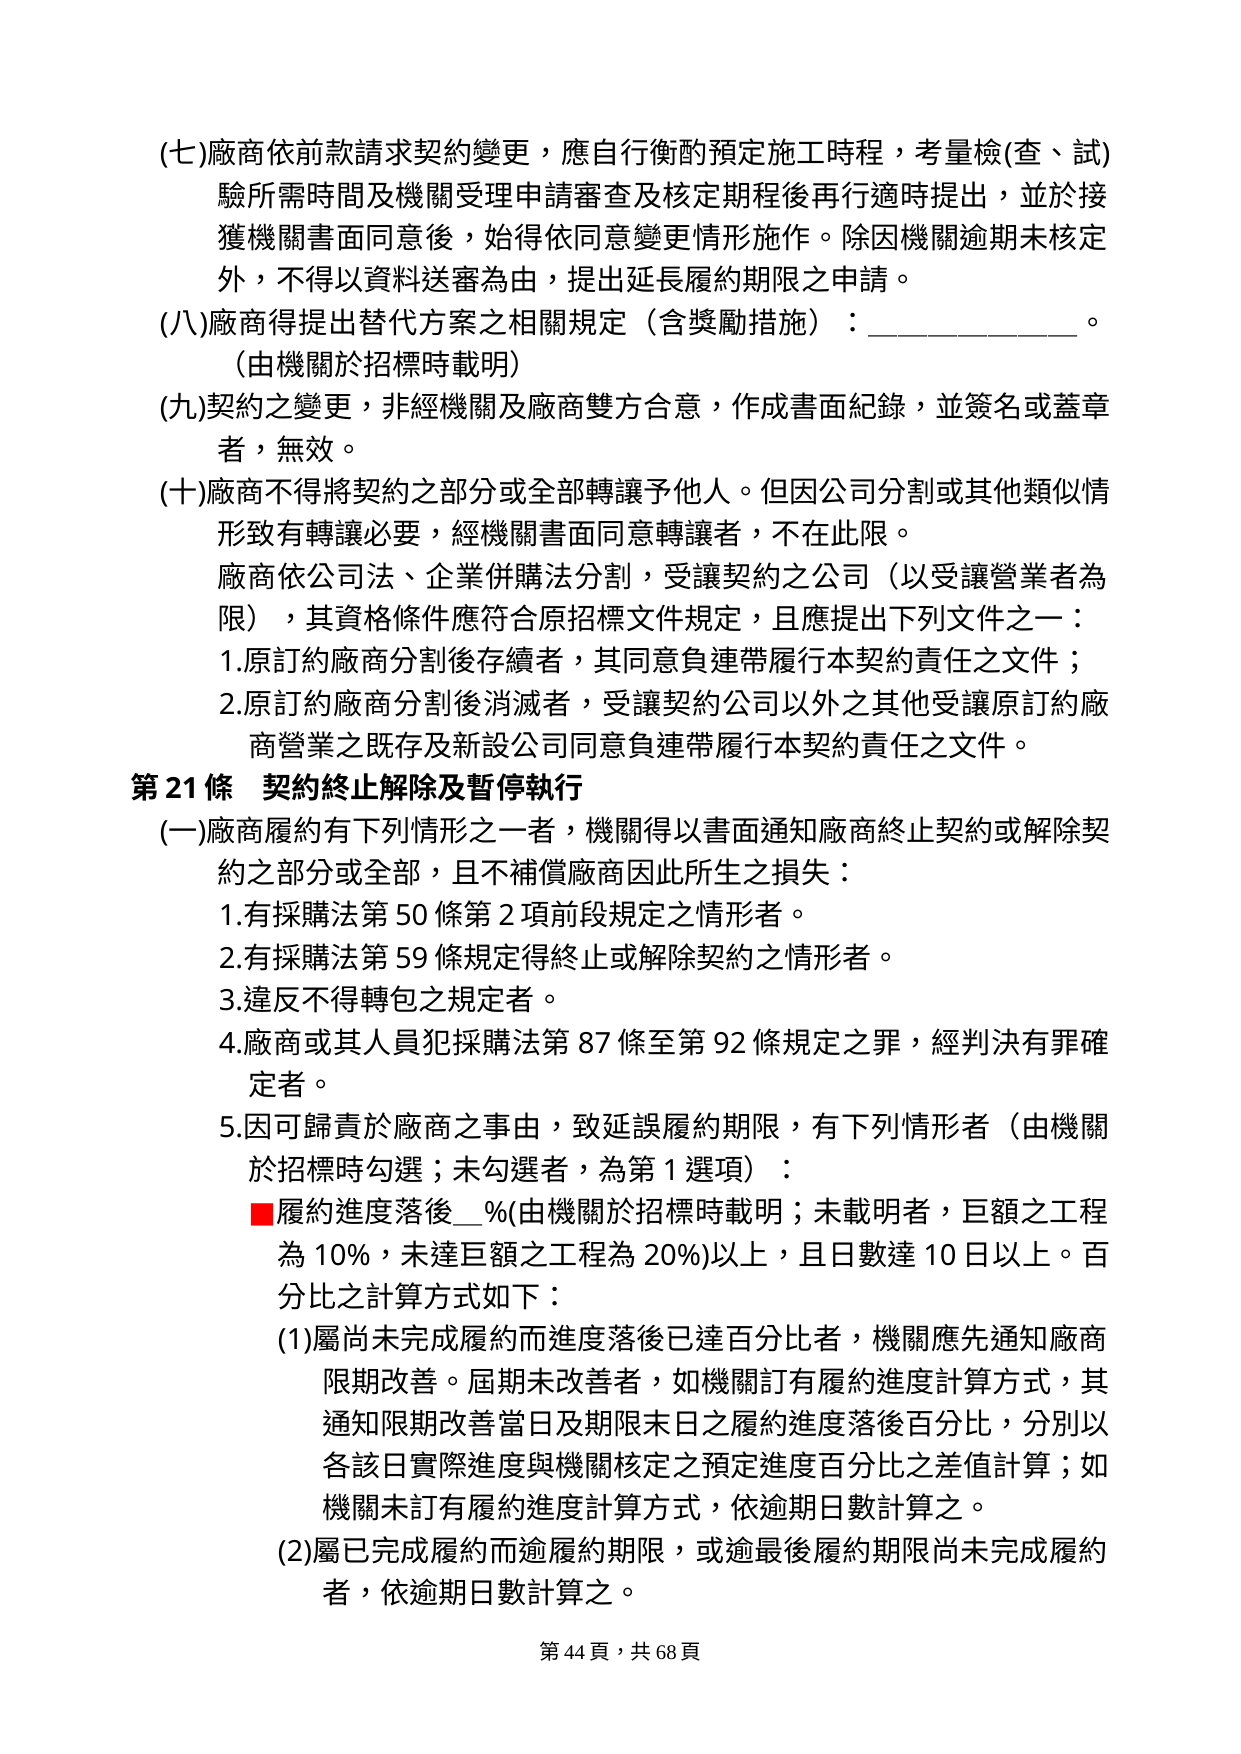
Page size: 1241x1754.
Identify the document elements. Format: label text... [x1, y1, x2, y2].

list 2.原訂約廠商分割後消滅者，受讓契約公司以外之其他受讓原訂約廠商營業之既存及新設公司同意負連帶履行本契約責任之文件。 [218, 680, 1110, 765]
list 2.有採購法第59條規定得終止或解除契約之情形者。 [218, 934, 1110, 977]
text 廠商依公司法、企業併購法分割，受讓契約之公司（以受讓營業者為限），其資格條件應符合原招標文件規定，且應提出下列文件之一： [217, 553, 1110, 638]
text (七)廠商依前款請求契約變更，應自行衡酌預定施工時程，考量檢(查、試)驗所需時間及機關受理申請審查及核定期程後再行適時提出，並於接獲機關書面同意後，始得依同意變更情形施作。除因機關逾期未核定外，不得以資料送審為由，提出延長履約期限之申請。 [159, 130, 1110, 299]
text (八)廠商得提出替代方案之相關規定（含獎勵措施）：＿＿＿＿＿＿＿。（由機關於招標時載明） [159, 299, 1110, 384]
text (1)屬尚未完成履約而進度落後已達百分比者，機關應先通知廠商限期改善。屆期未改善者，如機關訂有履約進度計算方式，其通知限期改善當日及期限末日之履約進度落後百分比，分別以各該日實際進度與機關核定之預定進度百分比之差值計算；如機關未訂有履約進度計算方式，依逾期日數計算之。 [278, 1316, 1110, 1527]
text (2)屬已完成履約而逾履約期限，或逾最後履約期限尚未完成履約者，依逾期日數計算之。 [278, 1527, 1110, 1612]
text 3.違反不得轉包之規定者。 [218, 977, 1110, 1019]
text (十)廠商不得將契約之部分或全部轉讓予他人。但因公司分割或其他類似情形致有轉讓必要，經機關書面同意轉讓者，不在此限。 [159, 468, 1110, 553]
text 1.有採購法第50條第2項前段規定之情形者。 [218, 892, 1110, 934]
text (九)契約之變更，非經機關及廠商雙方合意，作成書面紀錄，並簽名或蓋章者，無效。 [159, 384, 1110, 468]
list 1.原訂約廠商分割後存續者，其同意負連帶履行本契約責任之文件； [218, 638, 1110, 680]
text 5.因可歸責於廠商之事由，致延誤履約期限，有下列情形者（由機關於招標時勾選；未勾選者，為第1選項）： [218, 1104, 1110, 1189]
text ■履約進度落後＿%(由機關於招標時載明；未載明者，巨額之工程為10%，未達巨額之工程為20%)以上，且日數達10日以上。百分比之計算方式如下： [248, 1189, 1110, 1316]
text 4.廠商或其人員犯採購法第87條至第92條規定之罪，經判決有罪確定者。 [218, 1019, 1110, 1104]
text (一)廠商履約有下列情形之一者，機關得以書面通知廠商終止契約或解除契約之部分或全部，且不補償廠商因此所生之損失： [159, 807, 1110, 892]
text 第21條 契約終止解除及暫停執行 [130, 765, 1110, 807]
